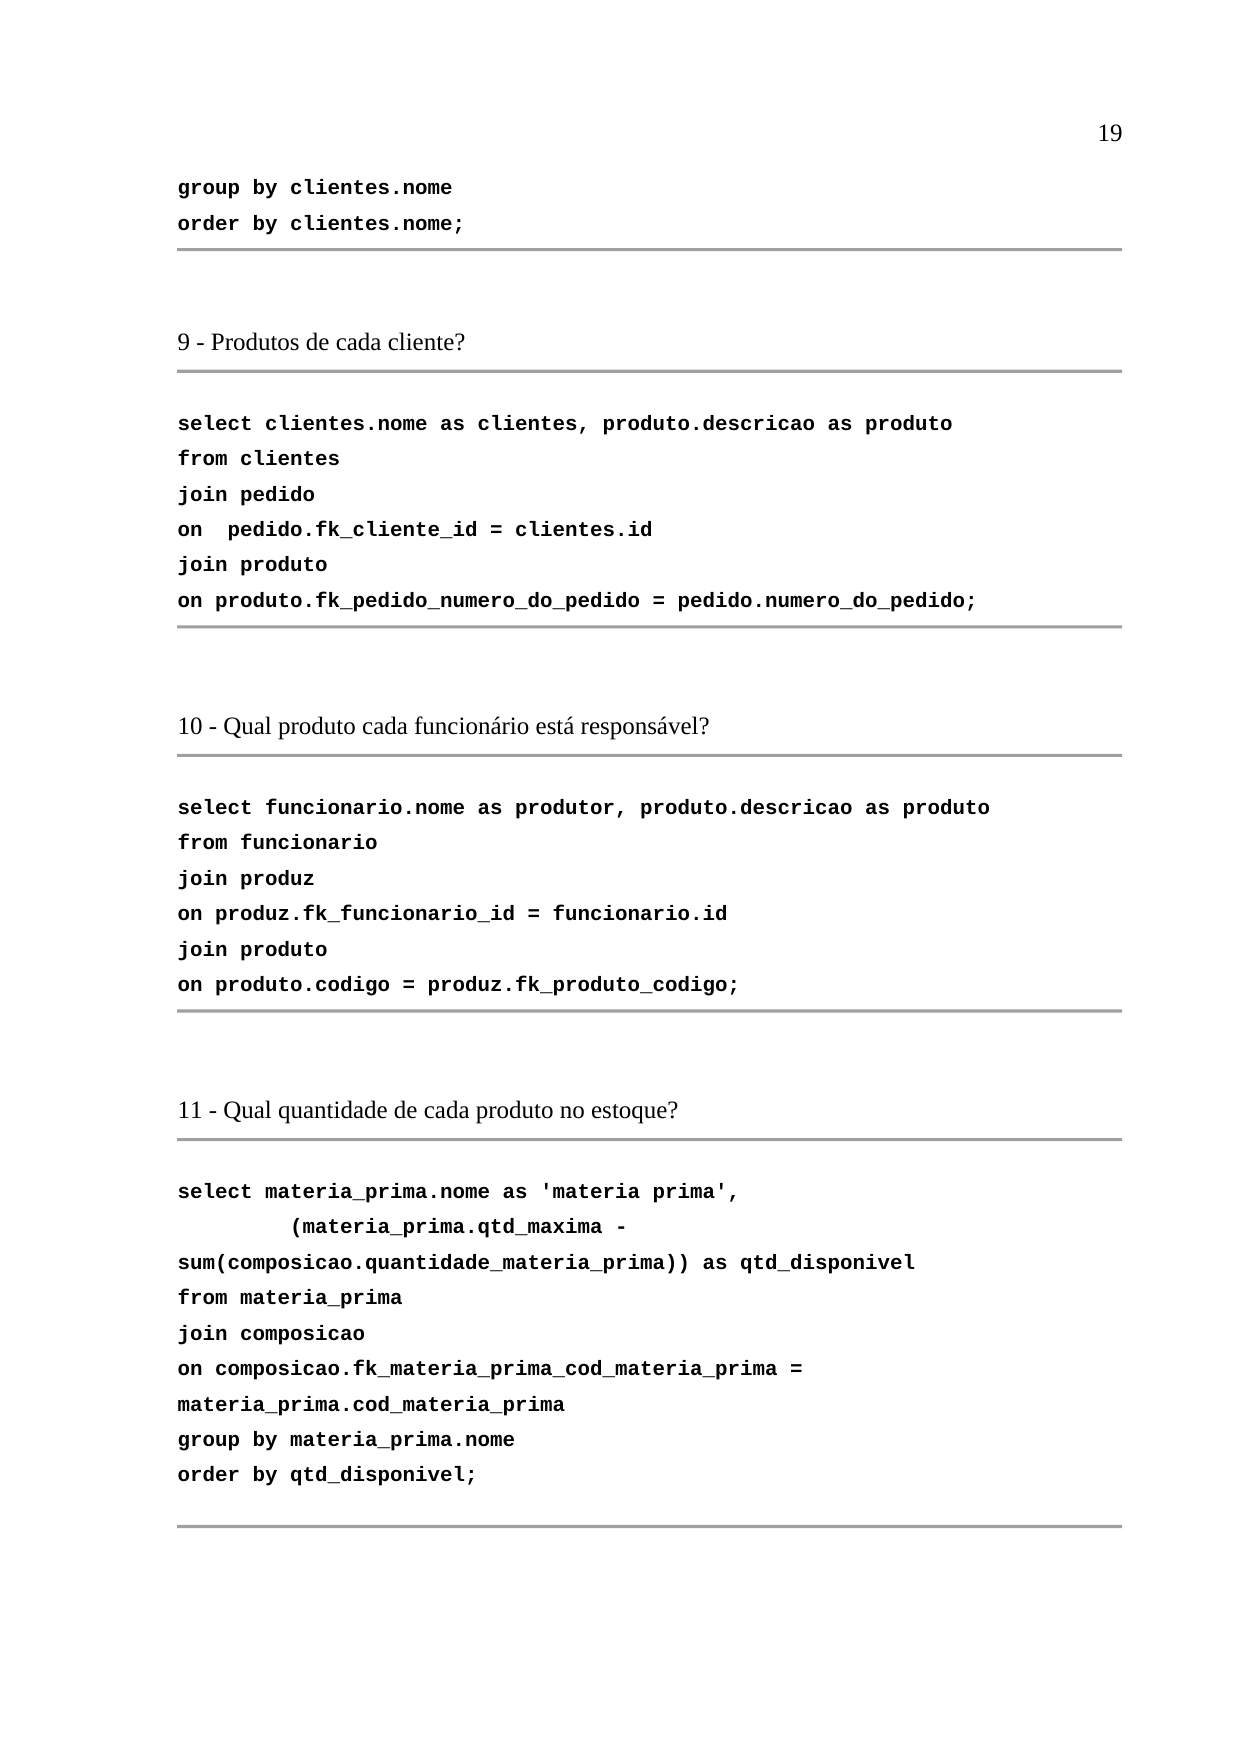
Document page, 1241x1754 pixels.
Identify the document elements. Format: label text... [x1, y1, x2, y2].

text on pedido.fk_cliente_id = clientes.id [177, 519, 1122, 543]
text join pedido [177, 484, 1122, 507]
text order by clientes.nome; [177, 213, 1122, 236]
text select materia_prima.nome as 'materia prima', [177, 1181, 1122, 1205]
text group by materia_prima.nome [177, 1429, 1122, 1453]
text from funcionario [177, 832, 1122, 856]
text on produz.fk_funcionario_id = funcionario.id [177, 903, 1122, 927]
text group by clientes.nome [177, 177, 1122, 201]
text select funcionario.nome as produtor, produto.descricao as produto [177, 797, 1122, 821]
text order by qtd_disponivel; [177, 1464, 1122, 1488]
text (materia_prima.qtd_maxima - sum(composicao.quantidade_materia_prima)) as qtd_disponivel [177, 1217, 1122, 1276]
text 11 - Qual quantidade de cada produto no estoque? [177, 1095, 1122, 1124]
text on composicao.fk_materia_prima_cod_materia_prima = materia_prima.cod_materia_prima [177, 1358, 1122, 1417]
text 9 - Produtos de cada cliente? [177, 327, 1122, 355]
text select clientes.nome as clientes, produto.descricao as produto [177, 413, 1122, 436]
text join produto [177, 554, 1122, 578]
text 10 - Qual produto cada funcionário está responsável? [177, 711, 1122, 739]
text on produto.codigo = produz.fk_produto_codigo; [177, 974, 1122, 998]
text join produto [177, 939, 1122, 962]
text join produz [177, 868, 1122, 891]
text from clientes [177, 448, 1122, 472]
text from materia_prima [177, 1287, 1122, 1311]
text join composicao [177, 1323, 1122, 1346]
text on produto.fk_pedido_numero_do_pedido = pedido.numero_do_pedido; [177, 590, 1122, 613]
